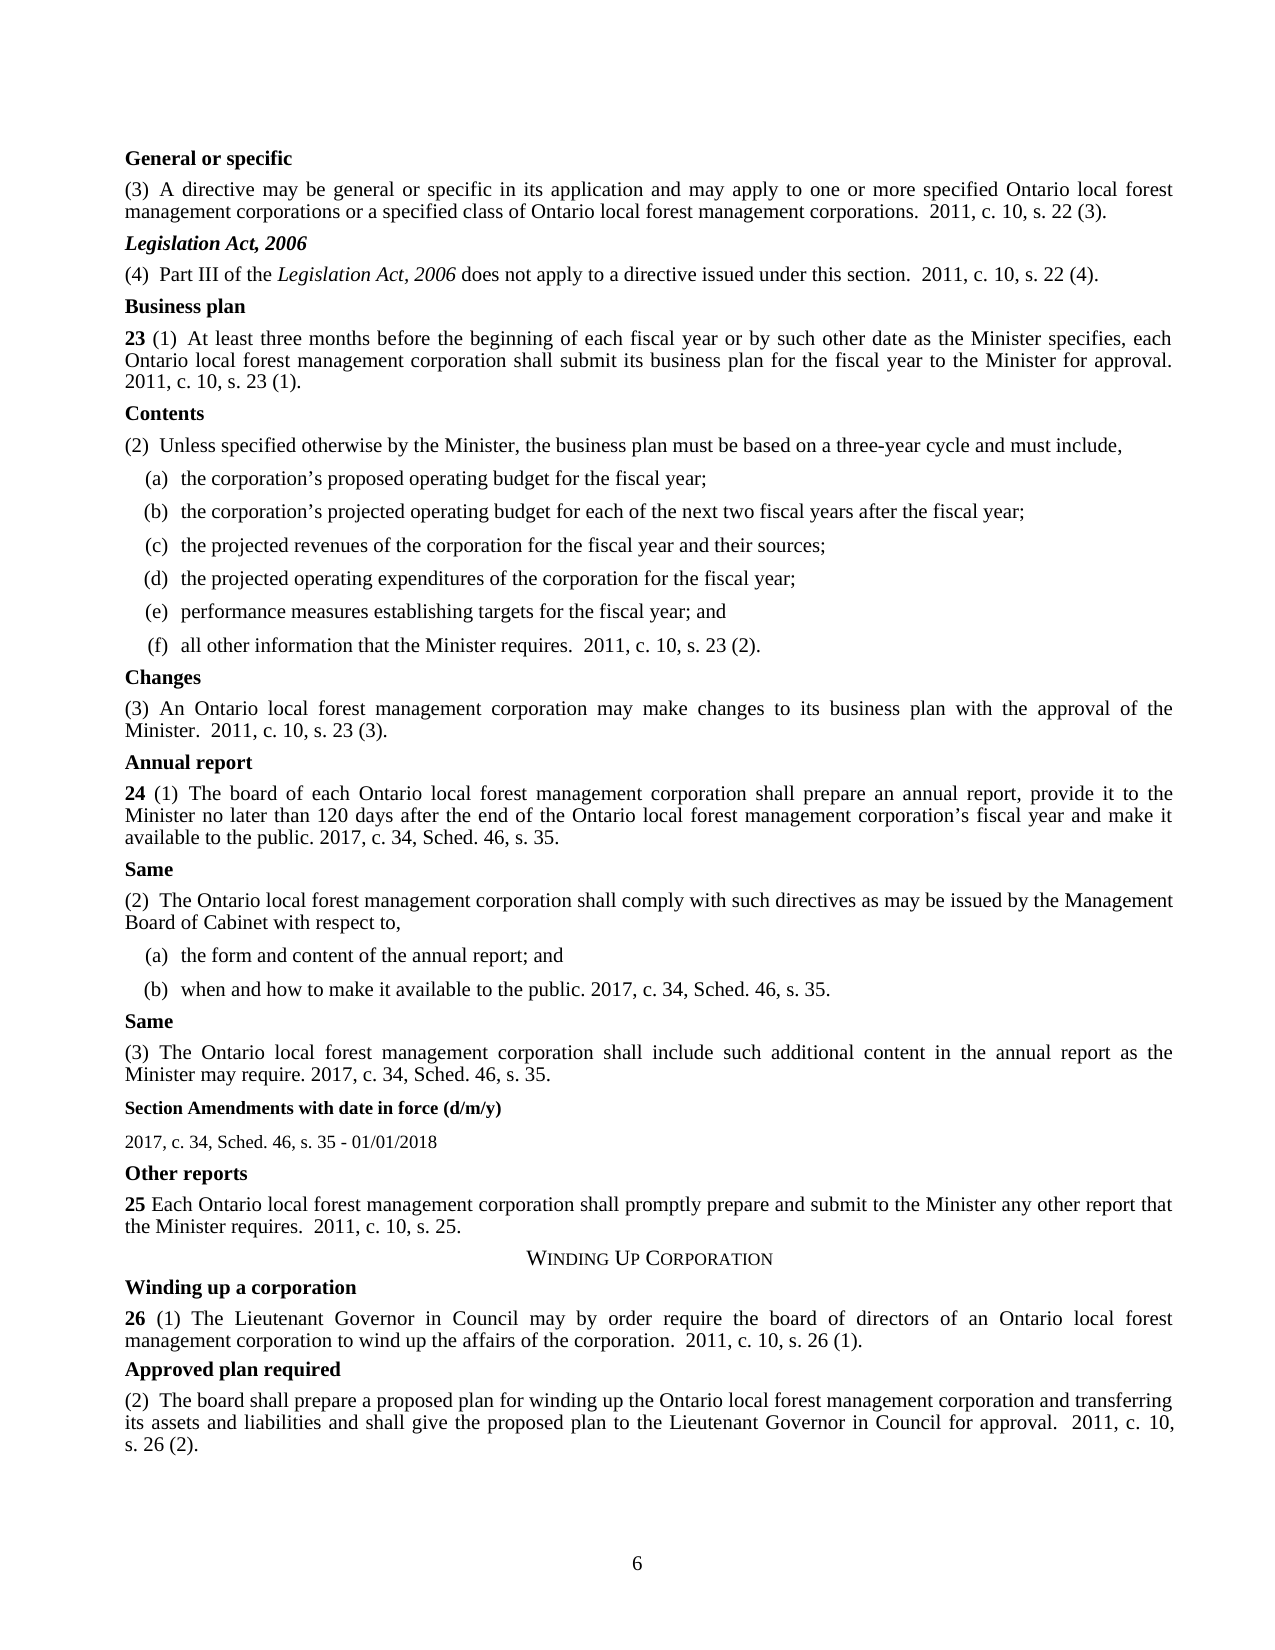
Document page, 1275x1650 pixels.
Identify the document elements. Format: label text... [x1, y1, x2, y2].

text 24 (1) The board of each Ontario local forest management corporation shall prepare an annual report, provide it to the Minister no later than 120 days after the end of the Ontario local forest management corporation’s fiscal year and make it available to the public. 2017, c. 34, Sched. 46, s. 35. [124, 783, 1174, 849]
text 25 Each Ontario local forest management corporation shall promptly prepare and submit to the Minister any other report that the Minister requires. 2011, c. 10, s. 25. [124, 1194, 1174, 1238]
text Annual report [124, 754, 1174, 773]
text (2) Unless specified otherwise by the Minister, the business plan must be based on a three-year cycle and must include, [124, 435, 1174, 457]
text (c) the projected revenues of the corporation for the fiscal year and their sources; [124, 535, 1174, 557]
text General or specific [124, 150, 1174, 169]
text Contents [124, 406, 1174, 424]
text Other reports [124, 1165, 1174, 1184]
text (2) The Ontario local forest management corporation shall comply with such directives as may be issued by the Management Board of Cabinet with respect to, [124, 890, 1174, 934]
text Changes [124, 669, 1174, 688]
text Legislation Act, 2006 [124, 235, 1174, 254]
subtitle Winding Up Corporation [124, 1248, 1174, 1269]
text (f) all other information that the Minister requires. 2011, c. 10, s. 23 (2). [124, 635, 1174, 657]
text 26 (1) The Lieutenant Governor in Council may by order require the board of directors of an Ontario local forest management corporation to wind up the affairs of the corporation. 2011, c. 10, s. 26 (1). [124, 1308, 1174, 1351]
text (3) A directive may be general or specific in its application and may apply to one or more specified Ontario local forest management corporations or a specified class of Ontario local forest management corporations. 2011, c. 10, s. 22 (3). [124, 179, 1174, 223]
text Same [124, 861, 1174, 880]
text (b) the corporation’s projected operating budget for each of the next two fiscal years after the fiscal year; [124, 501, 1174, 523]
text (a) the corporation’s proposed operating budget for the fiscal year; [124, 468, 1174, 490]
text (a) the form and content of the annual report; and [124, 946, 1174, 967]
text (3) An Ontario local forest management corporation may make changes to its business plan with the approval of the Minister. 2011, c. 10, s. 23 (3). [124, 698, 1174, 742]
text (d) the projected operating expenditures of the corporation for the fiscal year; [124, 568, 1174, 590]
text 23 (1) At least three months before the beginning of each fiscal year or by such other date as the Minister specifies, each Ontario local forest management corporation shall submit its business plan for the fiscal year to the Minister for approval. 2011, c. 10, s. 23 (1). [124, 328, 1174, 393]
text Section Amendments with date in force (d/m/y) [124, 1097, 1174, 1119]
text (4) Part III of the Legislation Act, 2006 does not apply to a directive issued under this section. 2011, c. 10, s. 22 (4). [124, 264, 1174, 286]
text Approved plan required [124, 1361, 1174, 1380]
text Winding up a corporation [124, 1279, 1174, 1298]
text 2017, c. 34, Sched. 46, s. 35 - 01/01/2018 [124, 1131, 1174, 1152]
text Business plan [124, 299, 1174, 317]
text (b) when and how to make it available to the public. 2017, c. 34, Sched. 46, s. 35. [124, 979, 1174, 1001]
text (3) The Ontario local forest management corporation shall include such additional content in the annual report as the Minister may require. 2017, c. 34, Sched. 46, s. 35. [124, 1042, 1174, 1086]
text Same [124, 1013, 1174, 1032]
text (e) performance measures establishing targets for the fiscal year; and [124, 601, 1174, 623]
text (2) The board shall prepare a proposed plan for winding up the Ontario local forest management corporation and transferring its assets and liabilities and shall give the proposed plan to the Lieutenant Governor in Council for approval. 2011, c. 10, s. 26 (2). [124, 1390, 1174, 1455]
